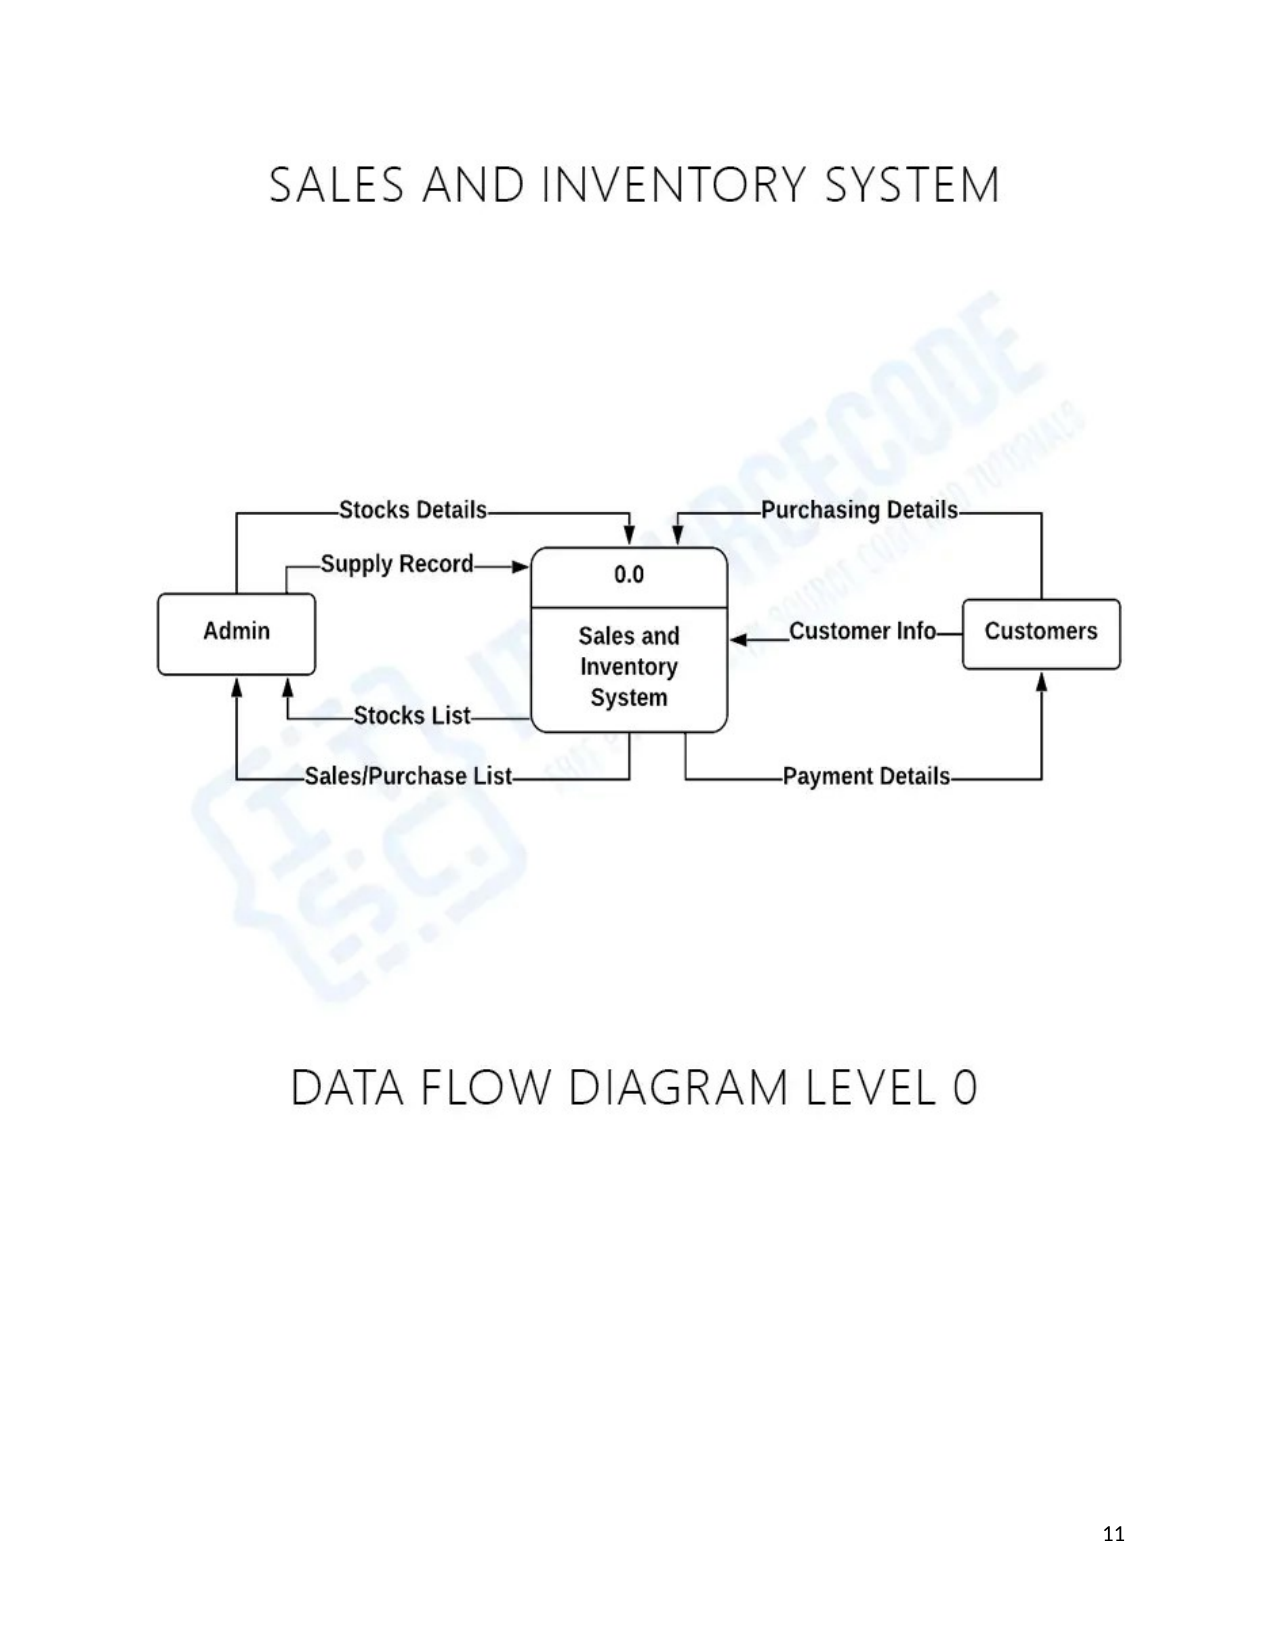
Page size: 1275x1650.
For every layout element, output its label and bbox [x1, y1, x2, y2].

picture [150, 150, 1125, 1125]
